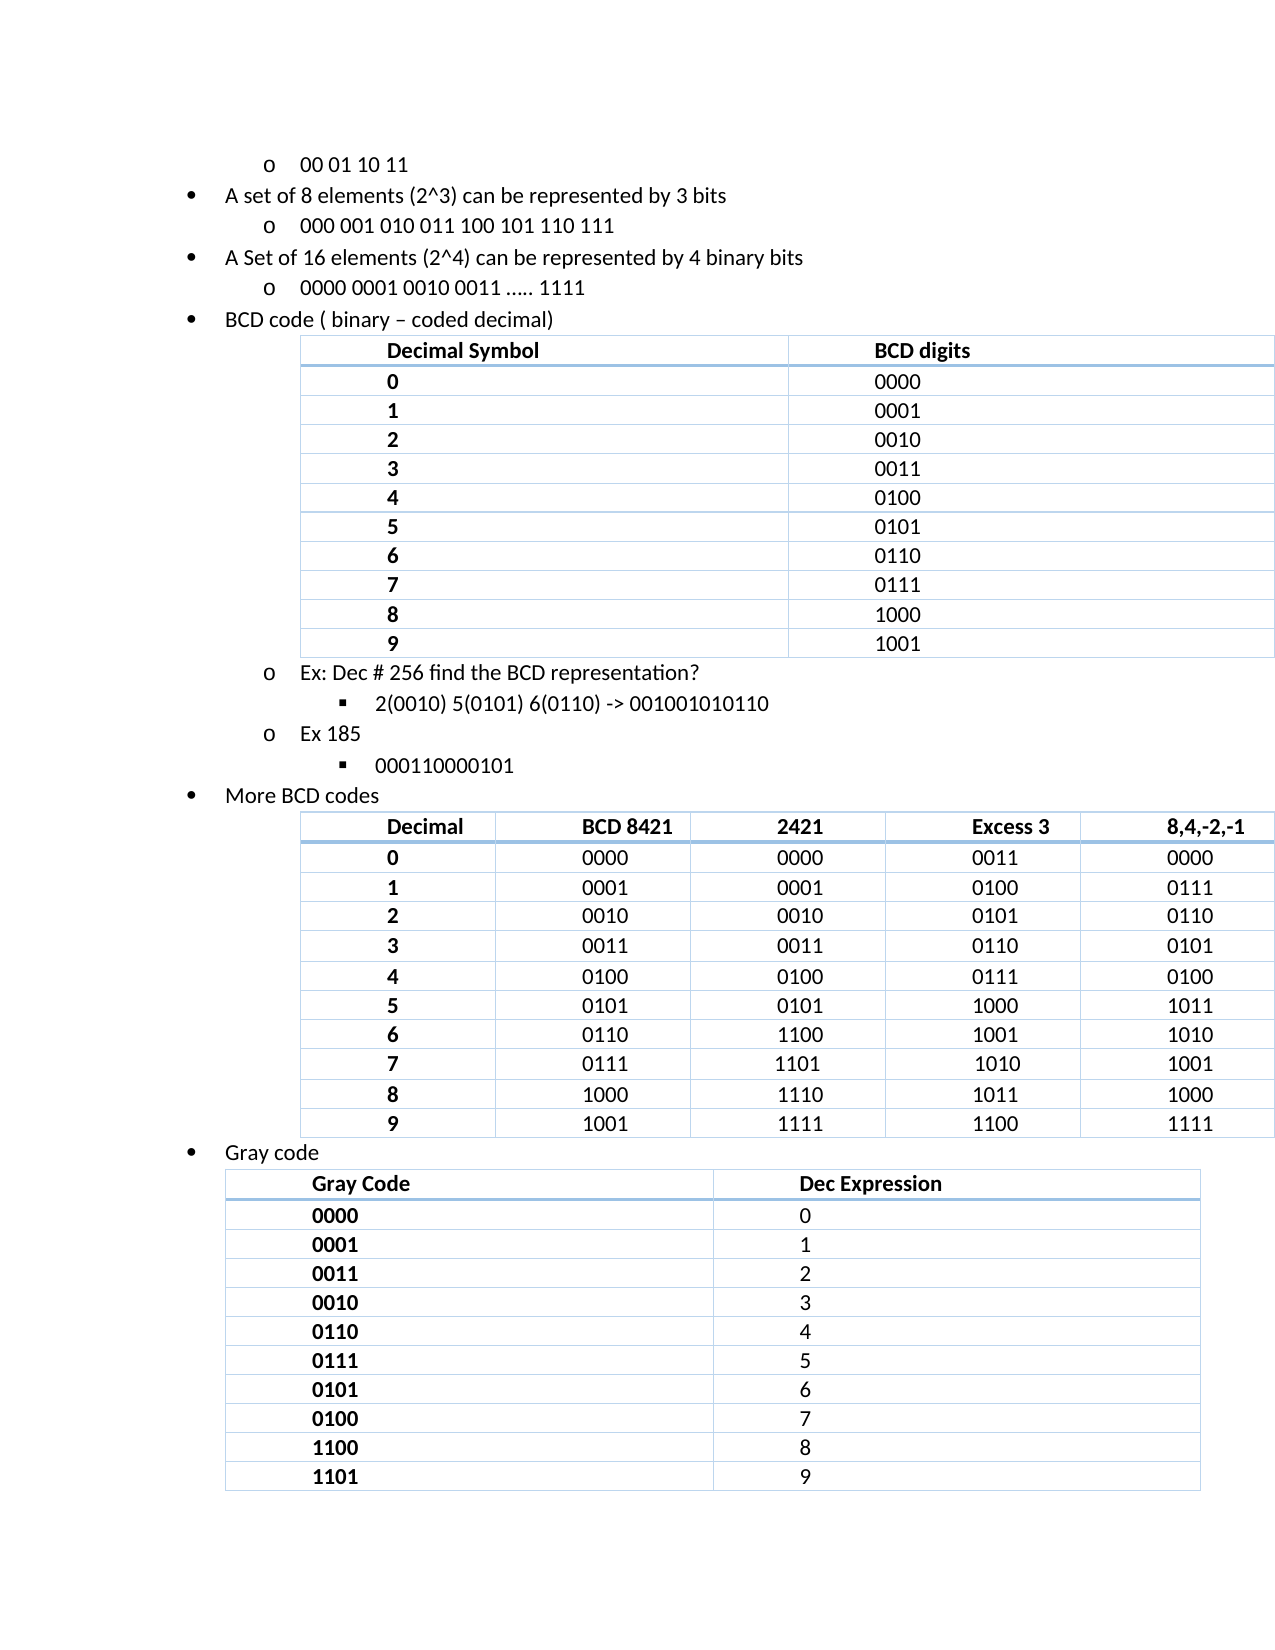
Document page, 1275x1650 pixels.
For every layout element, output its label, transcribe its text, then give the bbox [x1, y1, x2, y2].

table_cell 3 [301, 454, 788, 482]
table_cell 1100 [691, 1020, 885, 1048]
table_cell 0110 [1081, 902, 1274, 930]
table_cell 0100 [496, 962, 690, 990]
table_cell 1000 [789, 600, 1274, 628]
table_cell 4 [301, 484, 788, 511]
list 2(0010) 5(0101) 6(0110) -> 001001010110 [337, 689, 1125, 717]
table_cell 0000 [226, 1201, 713, 1229]
table_cell 1000 [1081, 1080, 1274, 1108]
table_cell 1111 [691, 1109, 885, 1137]
table_cell 0000 [691, 844, 885, 872]
list BCD code ( binary – coded decimal) [187, 305, 1125, 333]
table_cell 0001 [691, 873, 885, 901]
table_cell 0111 [1081, 873, 1274, 901]
table_cell 1011 [886, 1080, 1080, 1108]
table_header Decimal [301, 813, 495, 840]
list Gray code [187, 1138, 1125, 1166]
table_cell 1111 [1081, 1109, 1274, 1137]
table_cell 2 [301, 425, 788, 453]
table_header 8,4,-2,-1 [1081, 813, 1274, 840]
table_cell 1001 [886, 1020, 1080, 1048]
table_cell 0100 [691, 962, 885, 990]
table_cell 0110 [789, 542, 1274, 569]
table_cell 0111 [496, 1049, 690, 1079]
table_cell 6 [301, 542, 788, 569]
table_cell 5 [714, 1346, 1200, 1374]
table_cell 4 [301, 962, 495, 990]
table_cell 0010 [226, 1288, 713, 1316]
table_cell 9 [301, 1109, 495, 1137]
table_cell 9 [301, 629, 788, 657]
table_header BCD 8421 [496, 813, 690, 840]
table_header Decimal Symbol [301, 336, 788, 364]
table_cell 0101 [886, 902, 1080, 930]
table_cell 1 [301, 873, 495, 901]
table_cell 2 [301, 902, 495, 930]
table_cell 4 [714, 1317, 1200, 1345]
table_cell 0110 [496, 1020, 690, 1048]
table_cell 3 [714, 1288, 1200, 1316]
list Ex: Dec # 256 find the BCD representation? [262, 658, 1125, 687]
table_cell 0 [714, 1201, 1200, 1229]
table_cell 0111 [886, 962, 1080, 990]
table_cell 1101 [226, 1462, 713, 1490]
table_cell 0101 [496, 991, 690, 1019]
table_header Excess 3 [886, 813, 1080, 840]
table_cell 0011 [886, 844, 1080, 872]
table_cell 1010 [1081, 1020, 1274, 1048]
list 0000 0001 0010 0011 ….. 1111 [262, 273, 1125, 302]
table_cell 0110 [226, 1317, 713, 1345]
table_cell 7 [301, 571, 788, 599]
table_header 2421 [691, 813, 885, 840]
table_cell 0011 [226, 1259, 713, 1287]
table_cell 7 [714, 1404, 1200, 1432]
table_cell 1011 [1081, 991, 1274, 1019]
table_cell 0101 [691, 991, 885, 1019]
table_cell 0101 [789, 513, 1274, 541]
table_cell 1001 [1081, 1049, 1274, 1079]
table_cell 1100 [226, 1433, 713, 1461]
table_header BCD digits [789, 336, 1274, 364]
table_cell 8 [301, 600, 788, 628]
table_cell 0101 [1081, 931, 1274, 961]
table_header Gray Code [226, 1170, 713, 1198]
table_cell 0001 [496, 873, 690, 901]
table_cell 1001 [496, 1109, 690, 1137]
table_cell 1101 [691, 1049, 885, 1079]
list More BCD codes [187, 781, 1125, 809]
table_cell 0100 [789, 484, 1274, 511]
table_cell 0111 [789, 571, 1274, 599]
table_cell 5 [301, 513, 788, 541]
table_cell 0001 [789, 396, 1274, 424]
table_cell 1000 [886, 991, 1080, 1019]
table_cell 0000 [496, 844, 690, 872]
table_cell 0101 [226, 1375, 713, 1403]
table_cell 0111 [226, 1346, 713, 1374]
list A set of 8 elements (2^3) can be represented by 3 bits [187, 181, 1125, 209]
table_cell 8 [714, 1433, 1200, 1461]
table_cell 1010 [886, 1049, 1080, 1079]
list 00 01 10 11 [262, 150, 1125, 179]
table_cell 0100 [886, 873, 1080, 901]
table_cell 7 [301, 1049, 495, 1079]
table_header Dec Expression [714, 1170, 1200, 1198]
table_cell 1100 [886, 1109, 1080, 1137]
table_cell 1 [301, 396, 788, 424]
table_cell 1000 [496, 1080, 690, 1108]
table_cell 0010 [789, 425, 1274, 453]
table_cell 0001 [226, 1230, 713, 1258]
table_cell 0000 [789, 367, 1274, 395]
table_cell 0100 [226, 1404, 713, 1432]
table_cell 1 [714, 1230, 1200, 1258]
table_cell 0011 [789, 454, 1274, 482]
table_cell 6 [301, 1020, 495, 1048]
table_cell 1110 [691, 1080, 885, 1108]
table_cell 1001 [789, 629, 1274, 657]
table_cell 0010 [496, 902, 690, 930]
table_cell 8 [301, 1080, 495, 1108]
table_cell 5 [301, 991, 495, 1019]
table_cell 0011 [691, 931, 885, 961]
table_cell 0000 [1081, 844, 1274, 872]
table_cell 0100 [1081, 962, 1274, 990]
table_cell 0110 [886, 931, 1080, 961]
list A Set of 16 elements (2^4) can be represented by 4 binary bits [187, 243, 1125, 271]
list 000 001 010 011 100 101 110 111 [262, 212, 1125, 241]
table_cell 3 [301, 931, 495, 961]
table_cell 0011 [496, 931, 690, 961]
table_cell 0 [301, 844, 495, 872]
table_cell 0 [301, 367, 788, 395]
list 000110000101 [337, 751, 1125, 779]
table_cell 6 [714, 1375, 1200, 1403]
table_cell 9 [714, 1462, 1200, 1490]
list Ex 185 [262, 719, 1125, 749]
table_cell 0010 [691, 902, 885, 930]
table_cell 2 [714, 1259, 1200, 1287]
